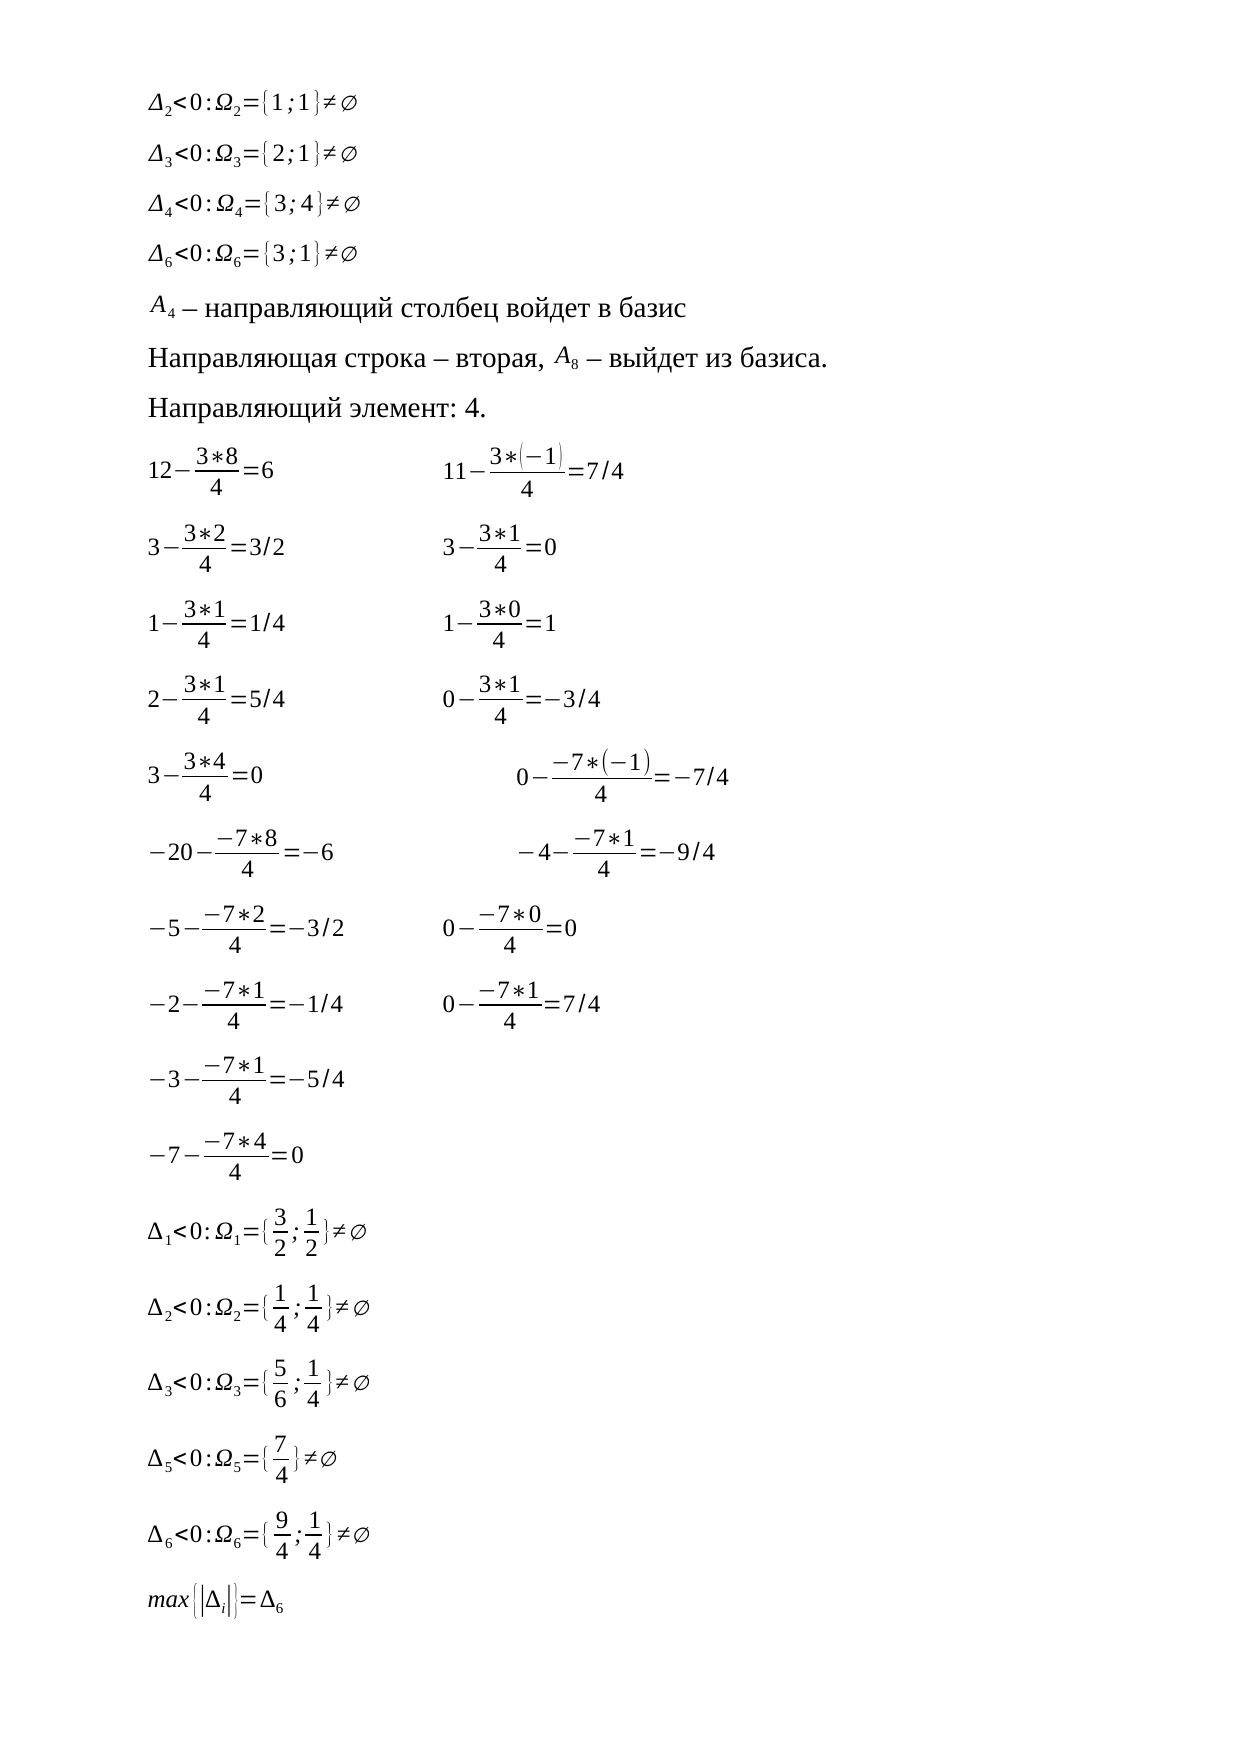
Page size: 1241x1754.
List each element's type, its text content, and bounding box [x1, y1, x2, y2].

text – направляющий столбец войдет в базис [148, 290, 1152, 323]
text Направляющая строка – вторая, – выйдет из базиса. [148, 340, 1152, 374]
text Направляющий элемент: 4. [148, 390, 1152, 424]
